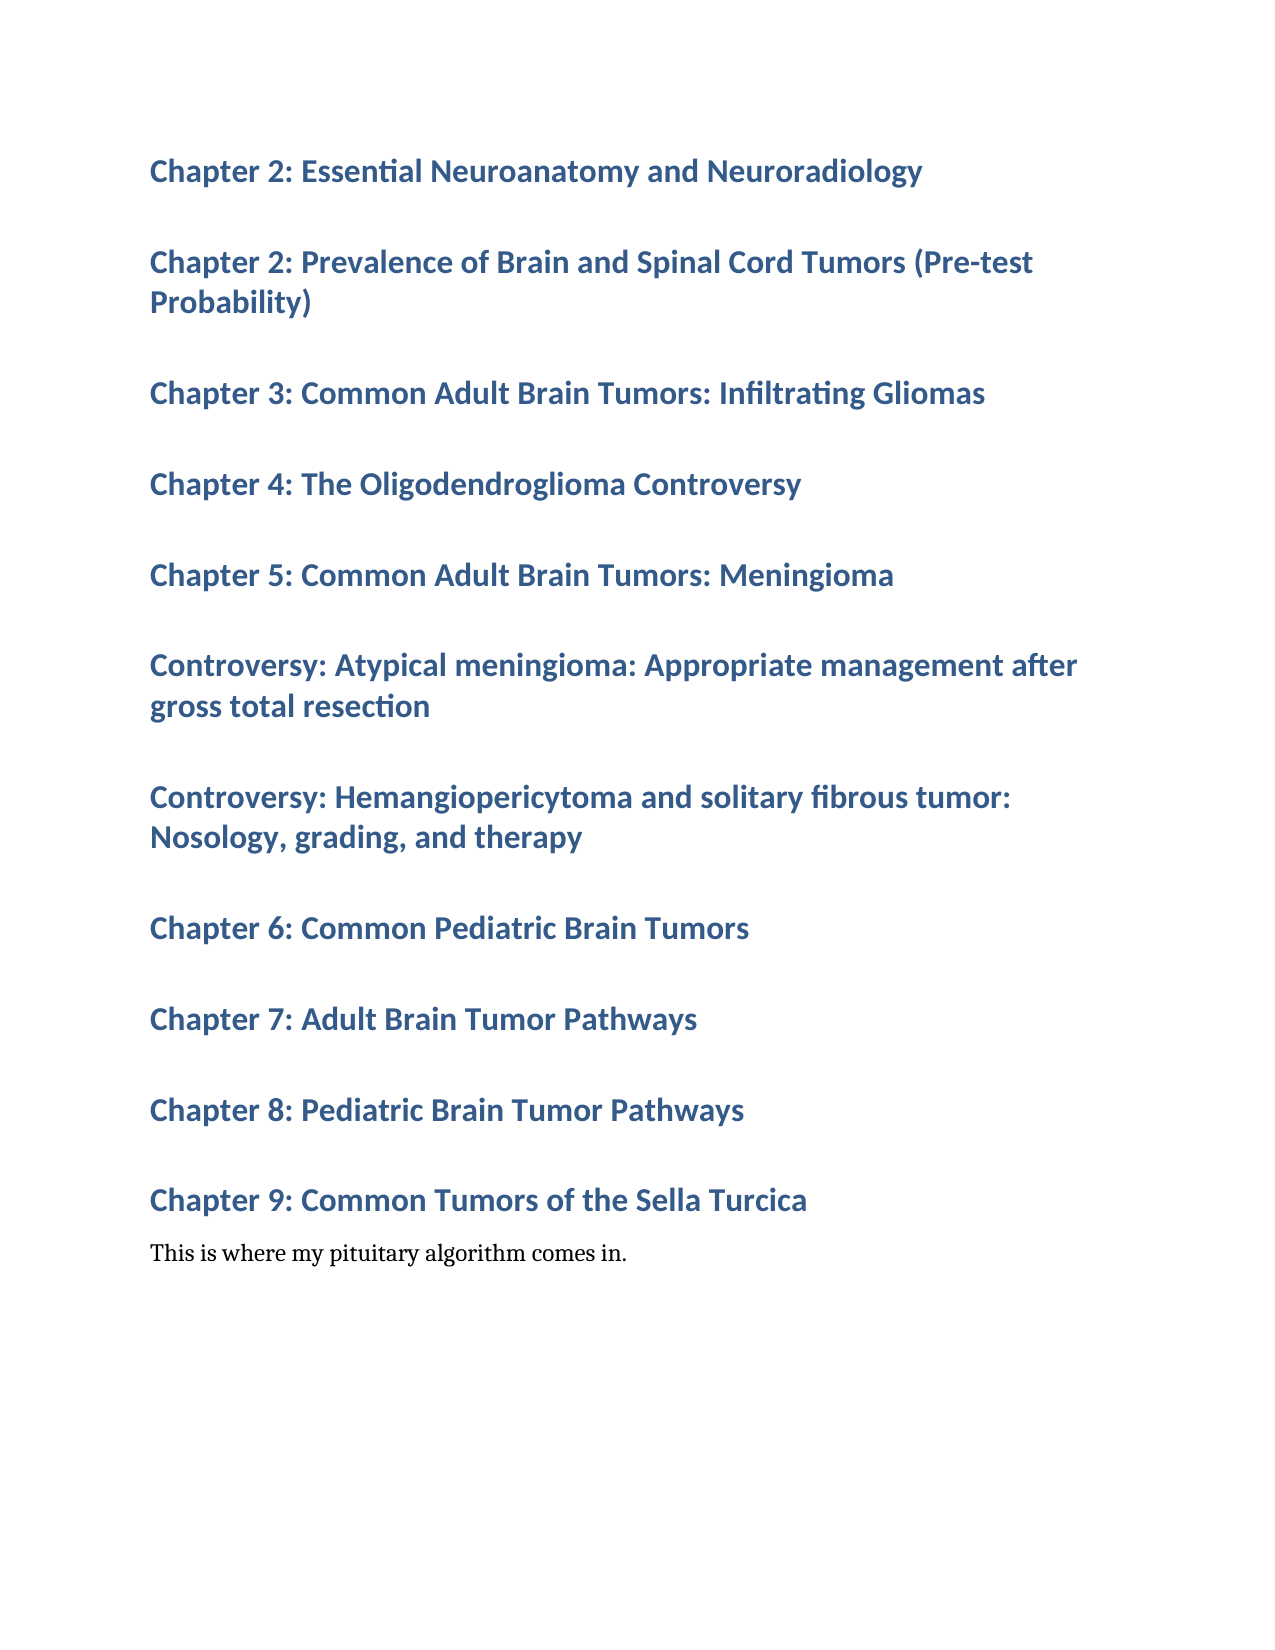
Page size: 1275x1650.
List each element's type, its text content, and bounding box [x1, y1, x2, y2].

subtitle Chapter 2: Essential Neuroanatomy and Neuroradiology [150, 150, 1125, 191]
subtitle Chapter 6: Common Pediatric Brain Tumors [150, 907, 1125, 948]
subtitle Chapter 9: Common Tumors of the Sella Turcica [150, 1179, 1125, 1220]
subtitle Chapter 8: Pediatric Brain Tumor Pathways [150, 1089, 1125, 1129]
subtitle Chapter 3: Common Adult Brain Tumors: Infiltrating Gliomas [150, 372, 1125, 413]
subtitle Controversy: Hemangiopericytoma and solitary fibrous tumor: Nosology, grading, and therapy [150, 776, 1125, 857]
subtitle Chapter 7: Adult Brain Tumor Pathways [150, 998, 1125, 1039]
text This is where my pituitary algorithm comes in. [150, 1239, 1125, 1268]
subtitle Chapter 5: Common Adult Brain Tumors: Meningioma [150, 554, 1125, 594]
subtitle Chapter 2: Prevalence of Brain and Spinal Cord Tumors (Pre-test Probability) [150, 241, 1125, 322]
subtitle Chapter 4: The Oligodendroglioma Controversy [150, 463, 1125, 504]
subtitle Controversy: Atypical meningioma: Appropriate management after gross total resection [150, 644, 1125, 726]
